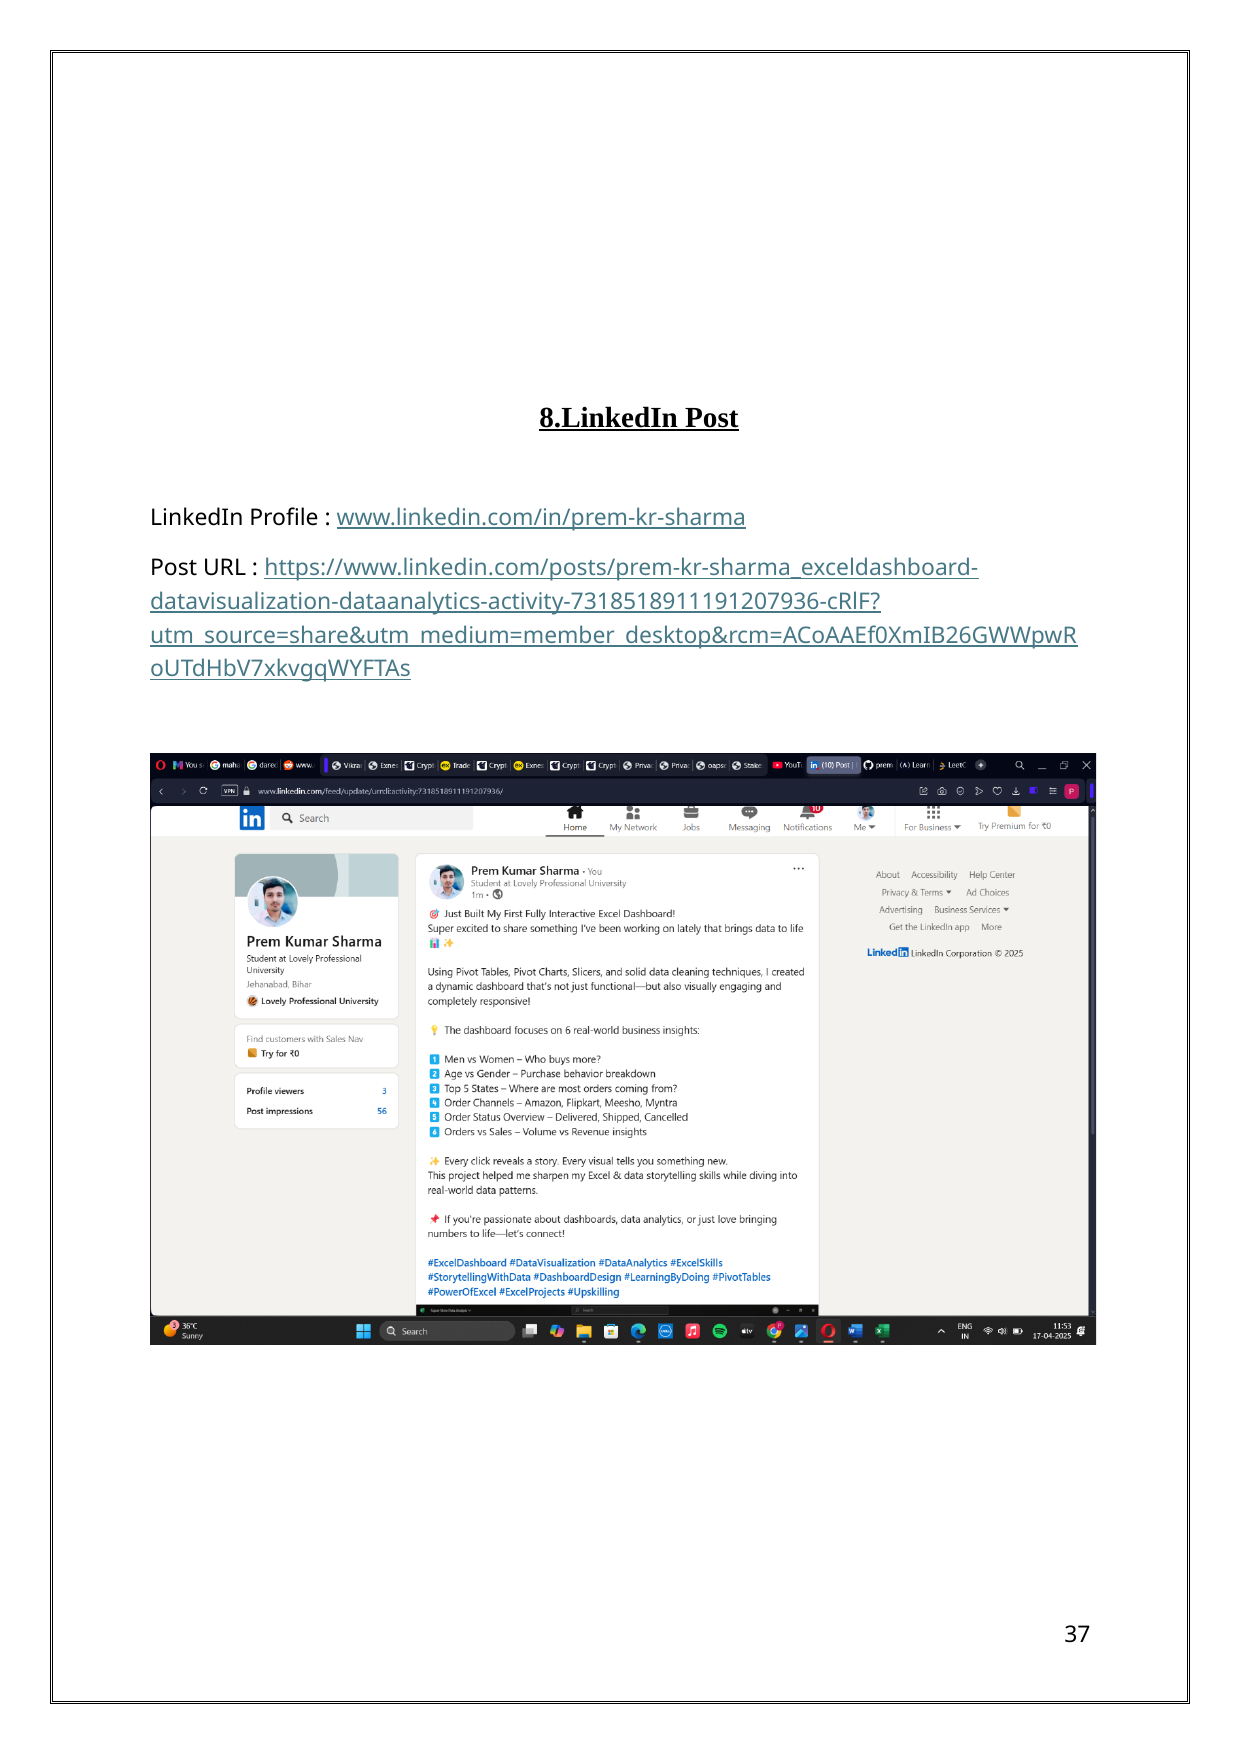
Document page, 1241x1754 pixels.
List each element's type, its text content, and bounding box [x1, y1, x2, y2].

picture [150, 753, 1097, 1345]
text 8.LinkedIn Post [187, 400, 1090, 434]
text Post URL : https://www.linkedin.com/posts/prem-kr-sharma_exceldashboard-datavisualization-dataanalytics-activity-7318518911191207936-cRlF?utm_source=share&utm_medium=member_desktop&rcm=ACoAAEf0XmIB26GWWpwRoUTdHbV7xkvgqWYFTAs [150, 551, 1090, 684]
text LinkedIn Profile : www.linkedin.com/in/prem-kr-sharma [150, 501, 1090, 532]
